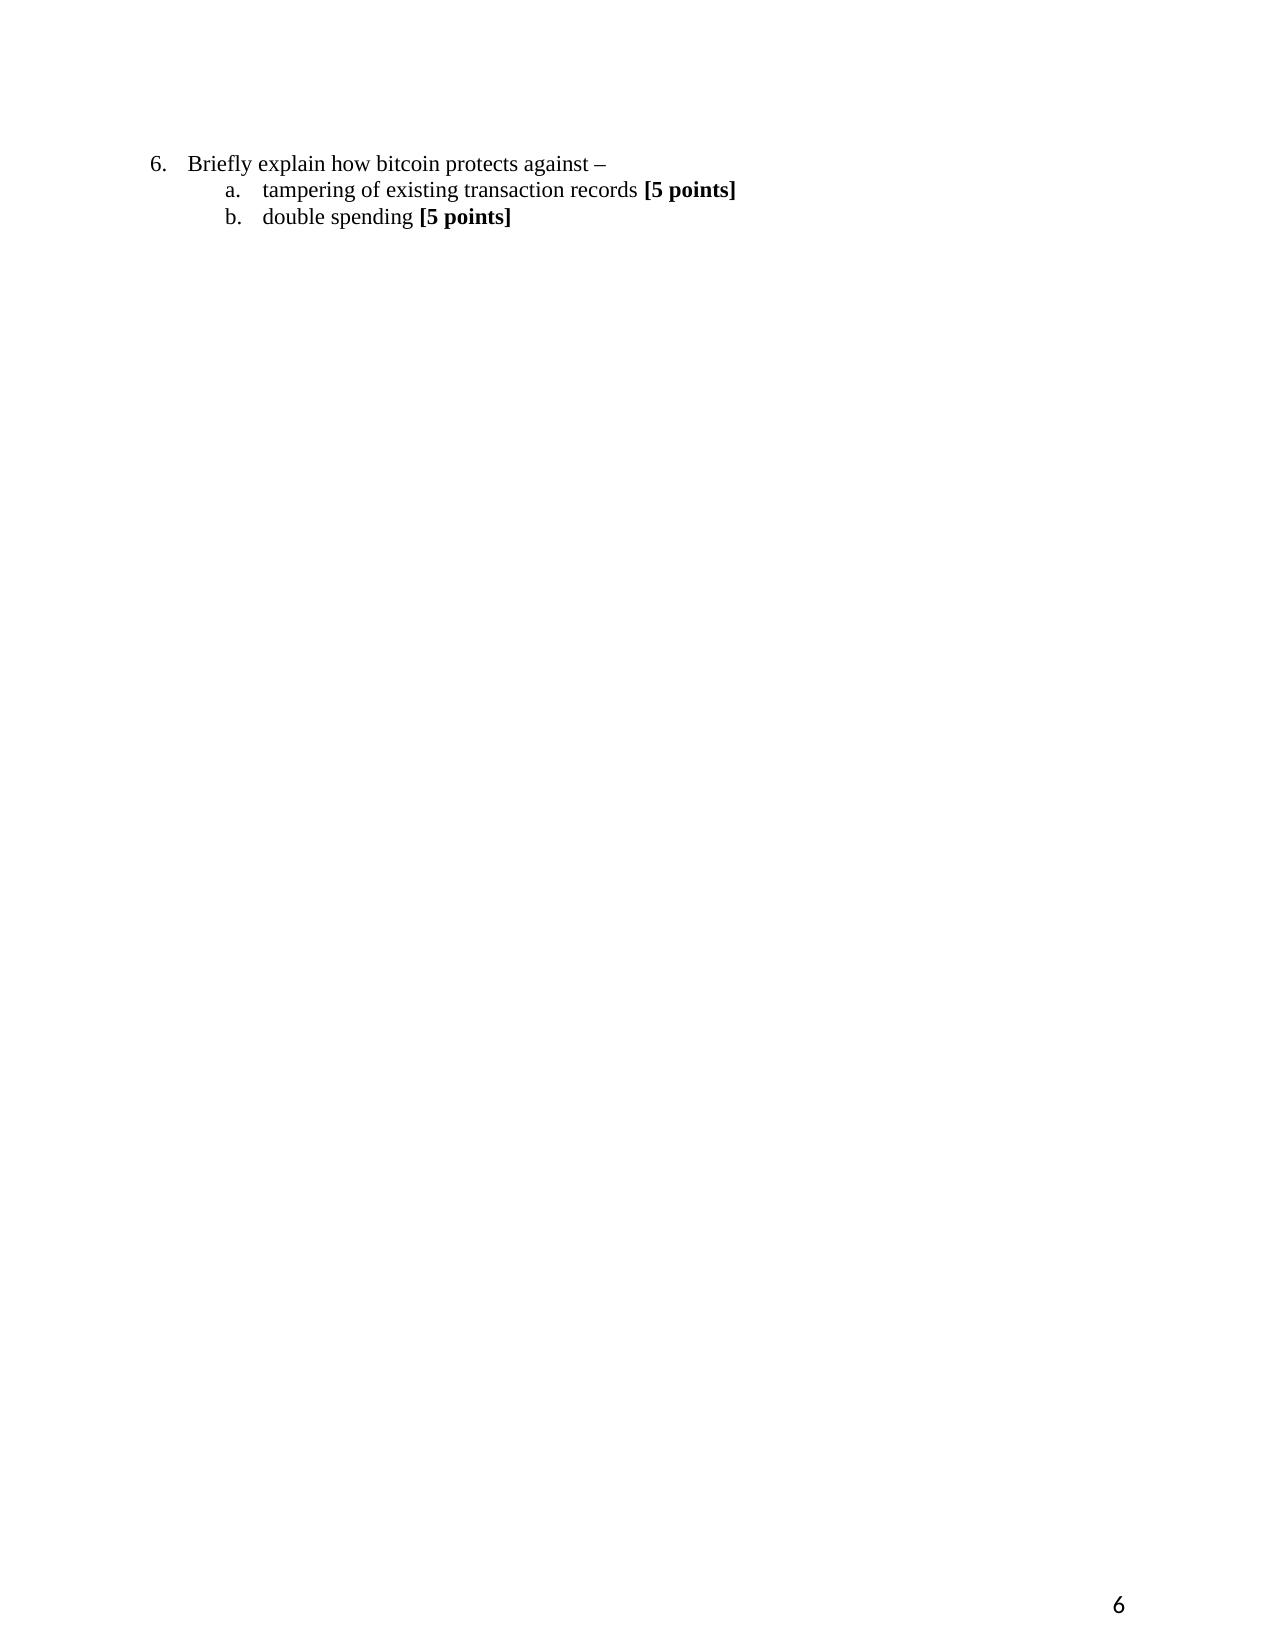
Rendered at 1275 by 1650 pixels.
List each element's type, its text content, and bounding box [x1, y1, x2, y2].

list Briefly explain how bitcoin protects against – [150, 150, 1125, 176]
list tampering of existing transaction records [5 points] [225, 176, 1125, 203]
list double spending [5 points] [225, 203, 1125, 229]
